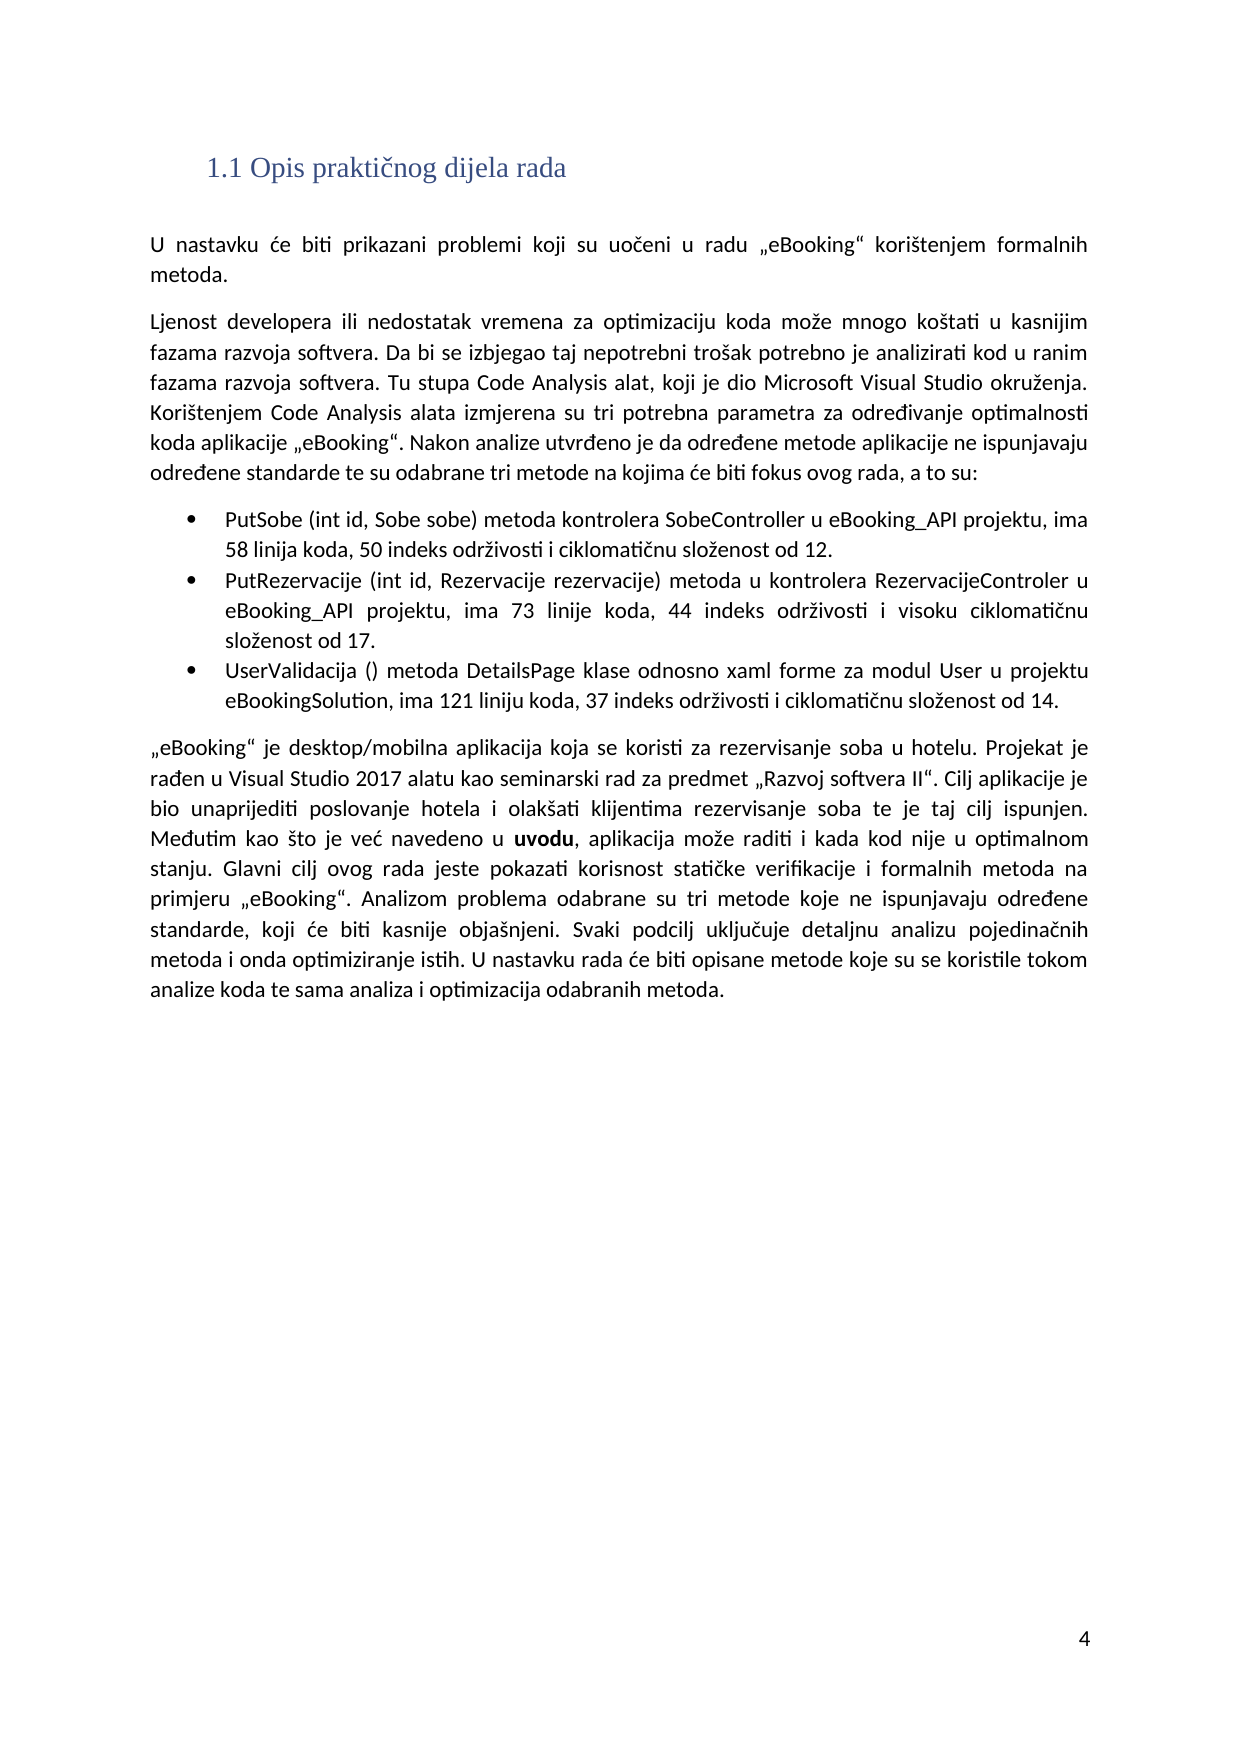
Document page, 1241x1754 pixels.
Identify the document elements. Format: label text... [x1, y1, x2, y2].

list PutRezervacije (int id, Rezervacije rezervacije) metoda u kontrolera RezervacijeControler u eBooking_API projektu, ima 73 linije koda, 44 indeks održivosti i visoku ciklomatičnu složenost od 17. [187, 566, 1090, 654]
text U nastavku će biti prikazani problemi koji su uočeni u radu „eBooking“ korištenjem formalnih metoda. [150, 230, 1090, 289]
text Ljenost developera ili nedostatak vremena za optimizaciju koda može mnogo koštati u kasnijim fazama razvoja softvera. Da bi se izbjegao taj nepotrebni trošak potrebno je analizirati kod u ranim fazama razvoja softvera. Tu stupa Code Analysis alat, koji je dio Microsoft Visual Studio okruženja. Korištenjem Code Analysis alata izmjerena su tri potrebna parametra za određivanje optimalnosti koda aplikacije „eBooking“. Nakon analize utvrđeno je da određene metode aplikacije ne ispunjavaju određene standarde te su odabrane tri metode na kojima će biti fokus ovog rada, a to su: [150, 307, 1090, 487]
text „eBooking“ je desktop/mobilna aplikacija koja se koristi za rezervisanje soba u hotelu. Projekat je rađen u Visual Studio 2017 alatu kao seminarski rad za predmet „Razvoj softvera II“. Cilj aplikacije je bio unaprijediti poslovanje hotela i olakšati klijentima rezervisanje soba te je taj cilj ispunjen. Međutim kao što je već navedeno u uvodu, aplikacija može raditi i kada kod nije u optimalnom stanju. Glavni cilj ovog rada jeste pokazati korisnost statičke verifikacije i formalnih metoda na primjeru „eBooking“. Analizom problema odabrane su tri metode koje ne ispunjavaju određene standarde, koji će biti kasnije objašnjeni. Svaki podcilj uključuje detaljnu analizu pojedinačnih metoda i onda optimiziranje istih. U nastavku rada će biti opisane metode koje su se koristile tokom analize koda te sama analiza i optimizacija odabranih metoda. [150, 733, 1090, 1003]
list PutSobe (int id, Sobe sobe) metoda kontrolera SobeController u eBooking_API projektu, ima 58 linija koda, 50 indeks održivosti i ciklomatičnu složenost od 12. [187, 505, 1090, 564]
list UserValidacija () metoda DetailsPage klase odnosno xaml forme za modul User u projektu eBookingSolution, ima 121 liniju koda, 37 indeks održivosti i ciklomatičnu složenost od 14. [187, 656, 1090, 715]
subtitle 1.1 Opis praktičnog dijela rada [206, 150, 1090, 183]
